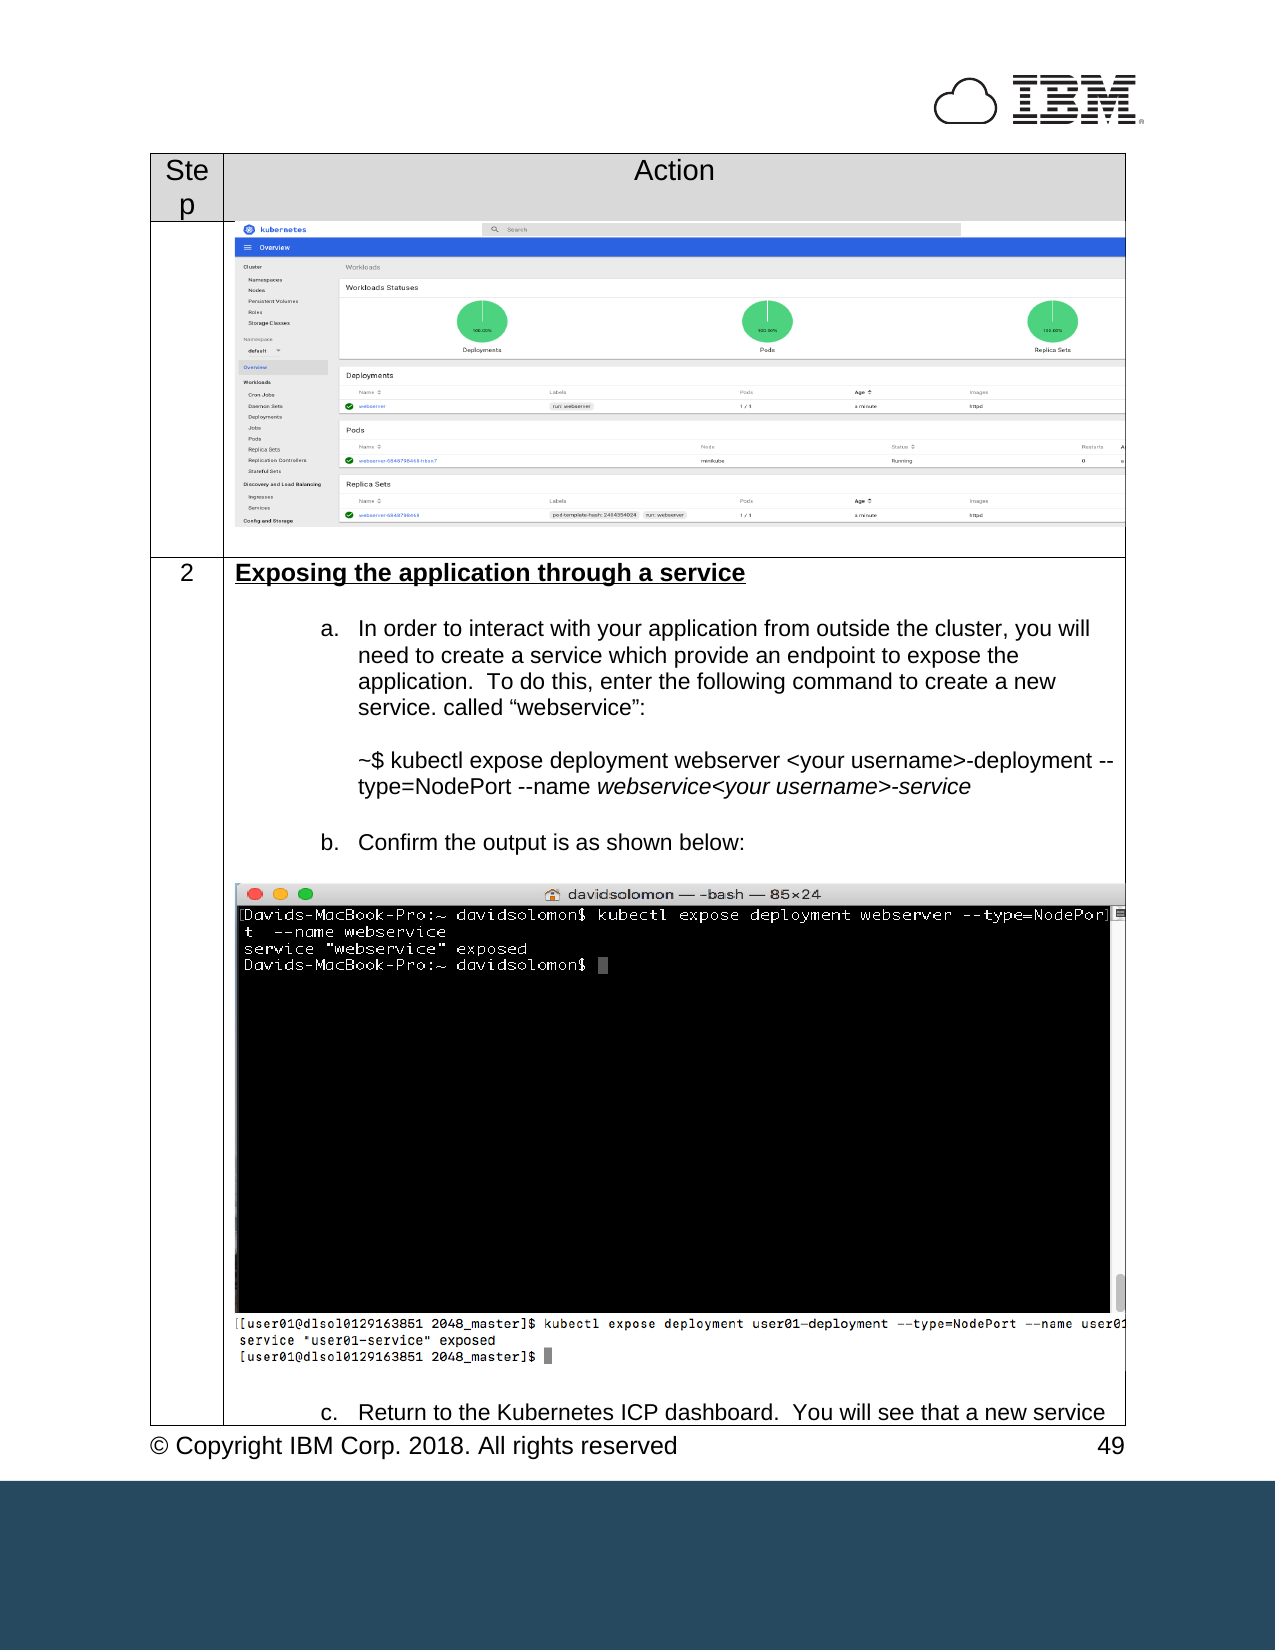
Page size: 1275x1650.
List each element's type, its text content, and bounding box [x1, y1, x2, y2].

picture [234, 883, 1126, 1371]
picture [234, 221, 1126, 527]
table_header Step [151, 154, 223, 221]
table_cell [224, 222, 1125, 557]
picture [932, 76, 1000, 124]
table_header Action [224, 154, 1125, 221]
table_cell 2 [151, 558, 223, 1425]
table_cell 1 [151, 222, 223, 557]
picture [1013, 75, 1144, 124]
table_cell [224, 558, 1125, 1425]
